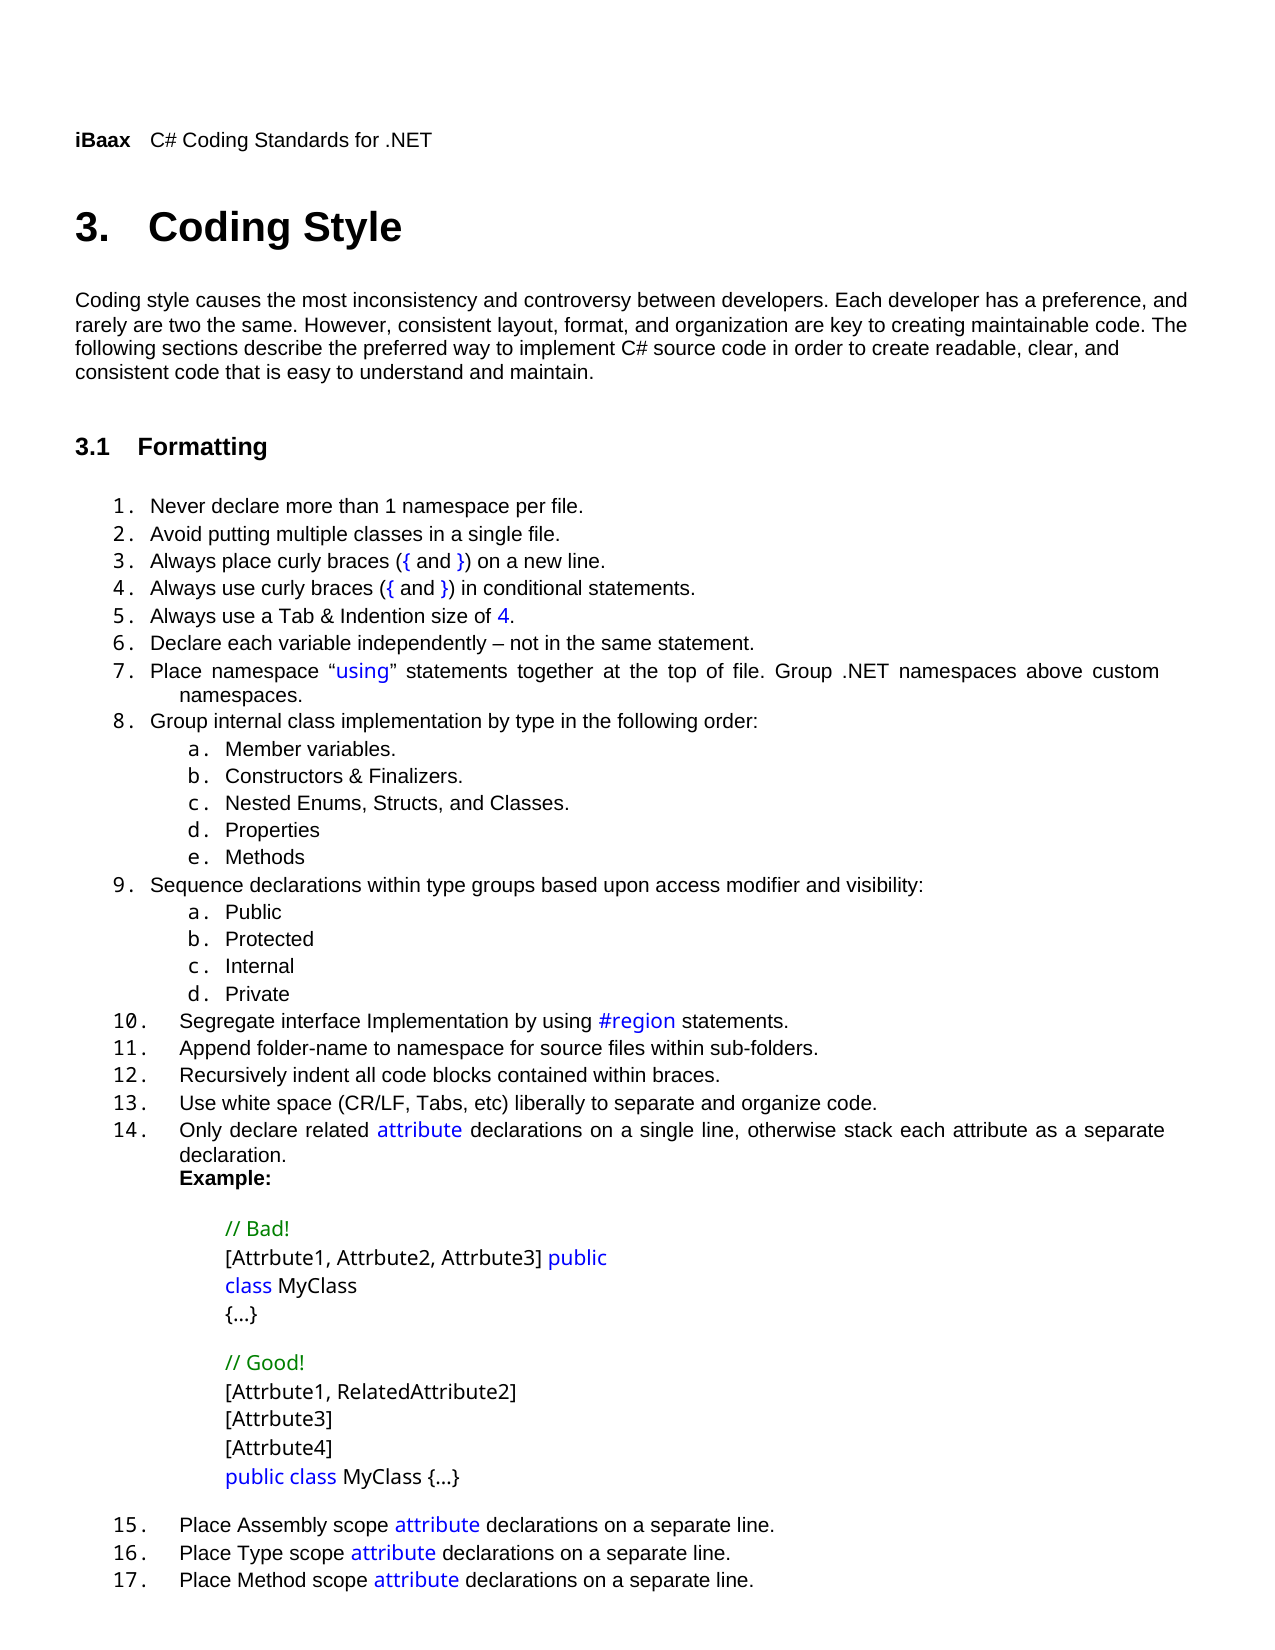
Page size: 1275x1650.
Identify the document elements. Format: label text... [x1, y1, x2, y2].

list Segregate interface Implementation by using #region statements. [112, 1006, 1194, 1034]
text public class MyClass {…} [225, 1462, 475, 1490]
list Public [187, 898, 1194, 925]
list Only declare related attribute declarations on a single line, otherwise stack each attribute as a separate declaration. [112, 1116, 1167, 1167]
text [Attrbute1, RelatedAttribute2] [Attrbute3] [225, 1377, 602, 1433]
list Properties [187, 816, 1194, 843]
list Use white space (CR/LF, Tabs, etc) liberally to separate and organize code. [112, 1088, 1194, 1116]
list Never declare more than 1 namespace per file. [112, 491, 1194, 520]
list Avoid putting multiple classes in a single file. [112, 520, 1194, 547]
list Always use a Tab & Indention size of 4. [112, 601, 1194, 629]
list Always use curly braces ({ and }) in conditional statements. [112, 574, 1194, 601]
text iBaax C# Coding Standards for .NET [75, 128, 1194, 152]
list Append folder-name to namespace for source files within sub-folders. [112, 1034, 1194, 1061]
list Declare each variable independently – not in the same statement. [112, 629, 1194, 656]
list Methods [187, 843, 1194, 870]
list Protected [187, 925, 1194, 952]
list Sequence declarations within type groups based upon access modifier and visibility: [112, 870, 1194, 898]
text [Attrbute1, Attrbute2, Attrbute3] public class MyClass [225, 1243, 639, 1299]
list Always place curly braces ({ and }) on a new line. [112, 547, 1194, 574]
list Group internal class implementation by type in the following order: [112, 707, 1194, 734]
list Recursively indent all code blocks contained within braces. [112, 1061, 1194, 1088]
text // Good! [225, 1348, 1194, 1377]
list Constructors & Finalizers. [187, 761, 1194, 789]
text 3.1 Formatting [75, 432, 1194, 461]
list Member variables. [187, 734, 1194, 761]
text [Attrbute4] [225, 1433, 1194, 1462]
list Private [187, 979, 1194, 1006]
list Place Method scope attribute declarations on a separate line. [112, 1566, 1194, 1593]
list Internal [187, 952, 1194, 979]
text Coding style causes the most inconsistency and controversy between developers. Each developer has a preference, and rarely are two the same. However, consistent layout, format, and organization are key to creating maintainable code. The following sections describe the preferred way to implement C# source code in order to create readable, clear, and consistent code that is easy to understand and maintain. [75, 289, 1194, 384]
list Place namespace “using” statements together at the top of file. Group .NET namespaces above custom namespaces. [112, 656, 1160, 707]
list Place Assembly scope attribute declarations on a separate line. [112, 1510, 1194, 1538]
list Nested Enums, Structs, and Classes. [187, 789, 1194, 816]
list Place Type scope attribute declarations on a separate line. [112, 1538, 1194, 1566]
text 3. Coding Style [75, 202, 1194, 250]
text Example: [179, 1167, 1194, 1190]
text {…} [225, 1299, 1194, 1328]
text // Bad! [225, 1214, 1194, 1242]
